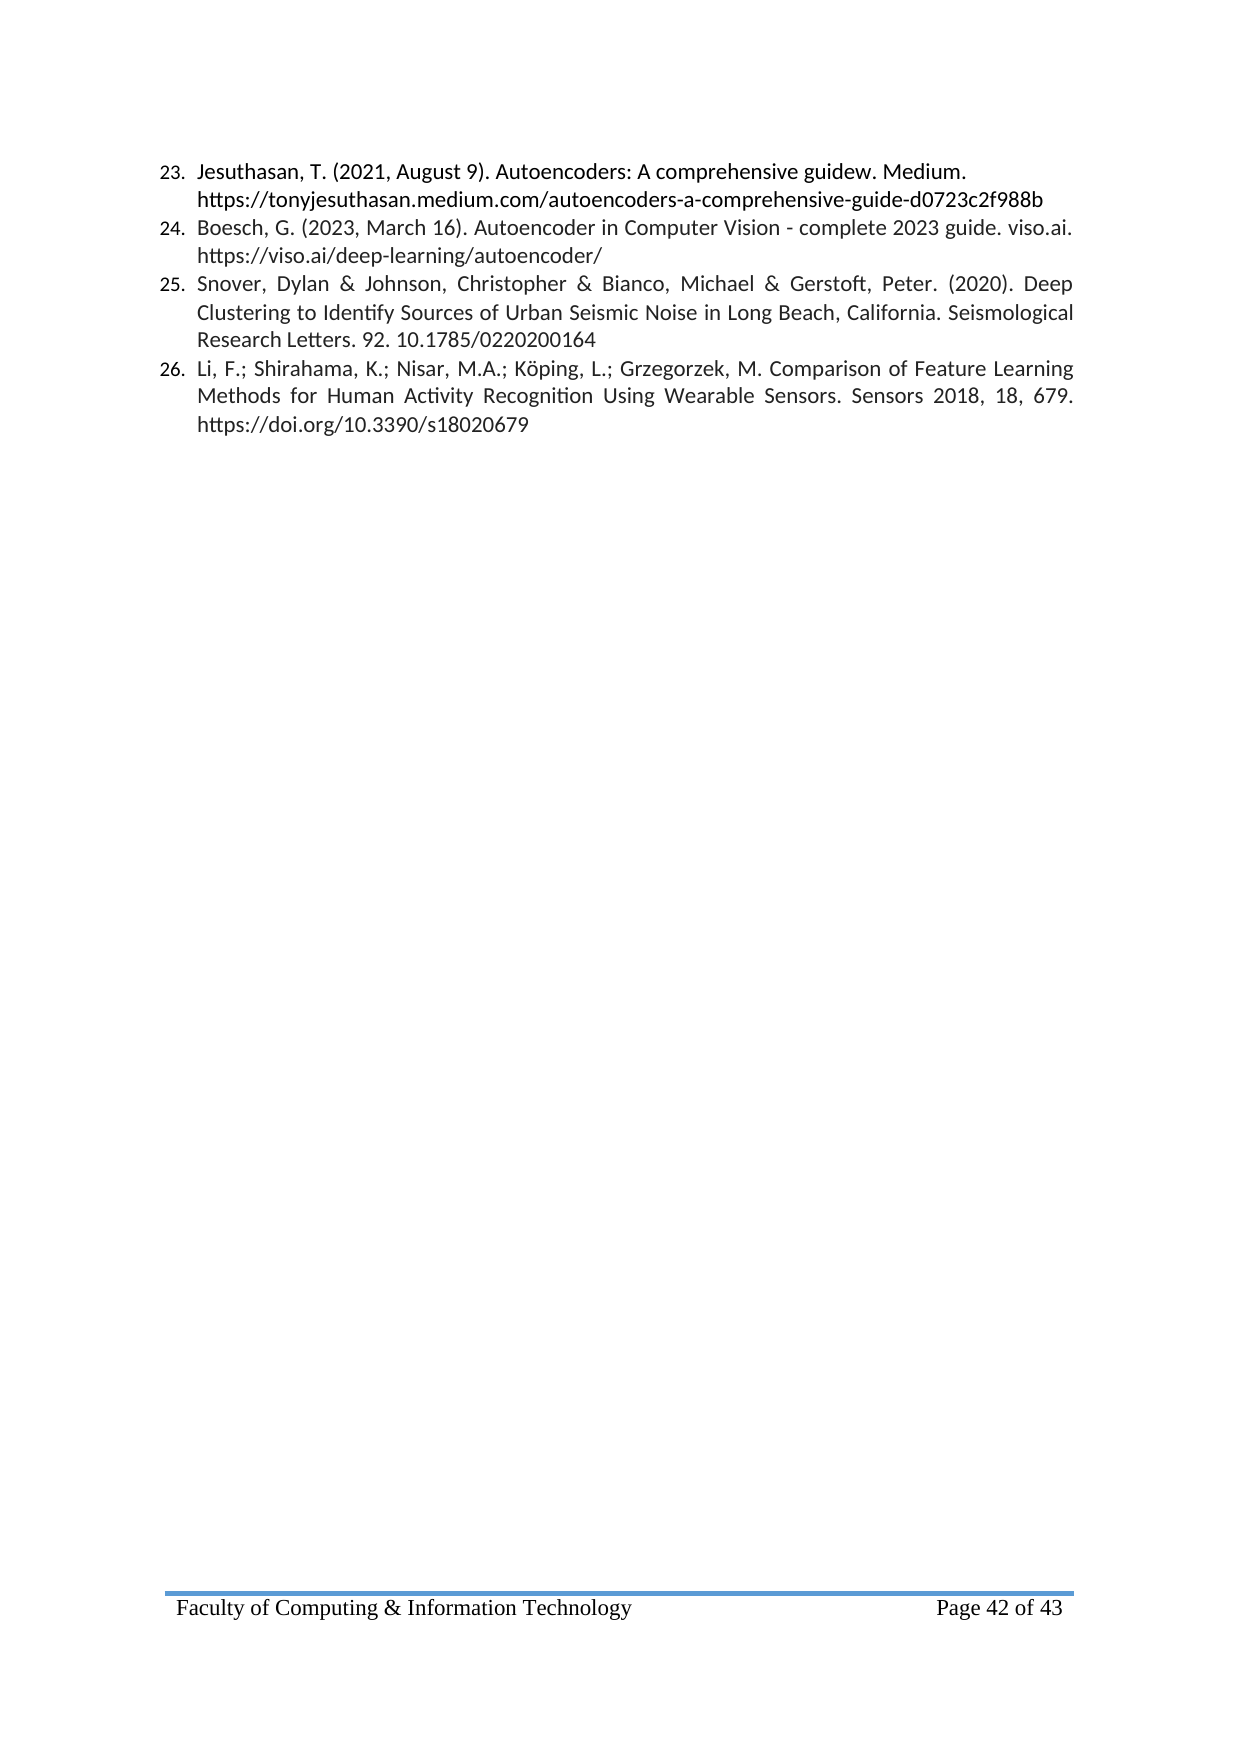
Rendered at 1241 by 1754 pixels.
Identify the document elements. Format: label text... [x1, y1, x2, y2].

list Li, F.; Shirahama, K.; Nisar, M.A.; Köping, L.; Grzegorzek, M. Comparison of Feature Learning Methods for Human Activity Recognition Using Wearable Sensors. Sensors 2018, 18, 679. https://doi.org/10.3390/s18020679 [159, 354, 1075, 438]
list Snover, Dylan & Johnson, Christopher & Bianco, Michael & Gerstoft, Peter. (2020). Deep Clustering to Identify Sources of Urban Seismic Noise in Long Beach, California. Seismological Research Letters. 92. 10.1785/0220200164 [159, 269, 1075, 354]
list Jesuthasan, T. (2021, August 9). Autoencoders: A comprehensive guidew. Medium. https://tonyjesuthasan.medium.com/autoencoders-a-comprehensive-guide-d0723c2f988b [159, 157, 1075, 213]
list Boesch, G. (2023, March 16). Autoencoder in Computer Vision - complete 2023 guide. viso.ai. https://viso.ai/deep-learning/autoencoder/ [159, 213, 1075, 269]
